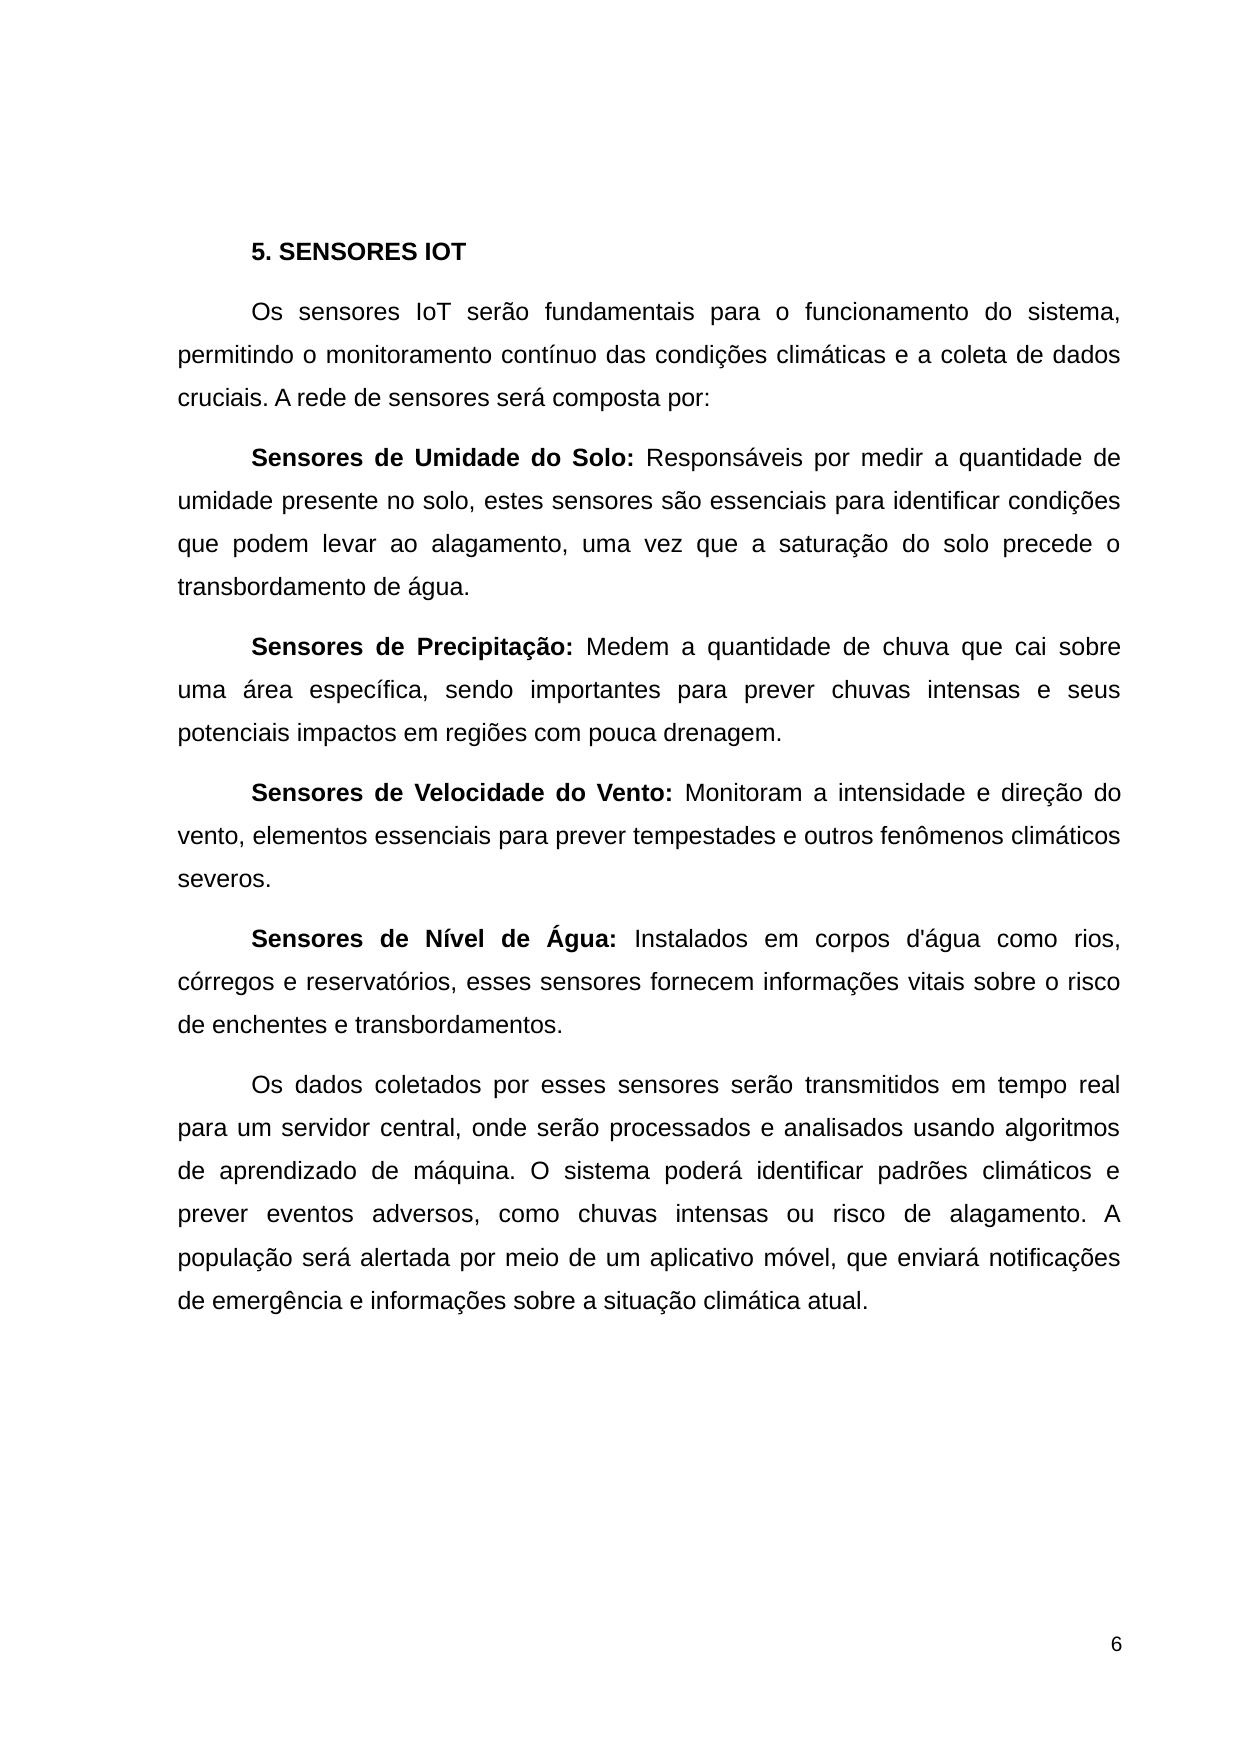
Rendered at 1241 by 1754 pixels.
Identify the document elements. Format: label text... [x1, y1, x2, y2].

text Sensores de Velocidade do Vento: Monitoram a intensidade e direção do vento, elementos essenciais para prever tempestades e outros fenômenos climáticos severos. [177, 778, 1122, 893]
text Sensores de Nível de Água: Instalados em corpos d'água como rios, córregos e reservatórios, esses sensores fornecem informações vitais sobre o risco de enchentes e transbordamentos. [177, 924, 1122, 1039]
text Sensores de Umidade do Solo: Responsáveis por medir a quantidade de umidade presente no solo, estes sensores são essenciais para identificar condições que podem levar ao alagamento, uma vez que a saturação do solo precede o transbordamento de água. [177, 443, 1122, 601]
text 5. SENSORES IOT [177, 237, 1122, 266]
text Os sensores IoT serão fundamentais para o funcionamento do sistema, permitindo o monitoramento contínuo das condições climáticas e a coleta de dados cruciais. A rede de sensores será composta por: [177, 297, 1122, 412]
text Sensores de Precipitação: Medem a quantidade de chuva que cai sobre uma área específica, sendo importantes para prever chuvas intensas e seus potenciais impactos em regiões com pouca drenagem. [177, 632, 1122, 747]
text Os dados coletados por esses sensores serão transmitidos em tempo real para um servidor central, onde serão processados e analisados usando algoritmos de aprendizado de máquina. O sistema poderá identificar padrões climáticos e prever eventos adversos, como chuvas intensas ou risco de alagamento. A população será alertada por meio de um aplicativo móvel, que enviará notificações de emergência e informações sobre a situação climática atual. [177, 1070, 1122, 1314]
